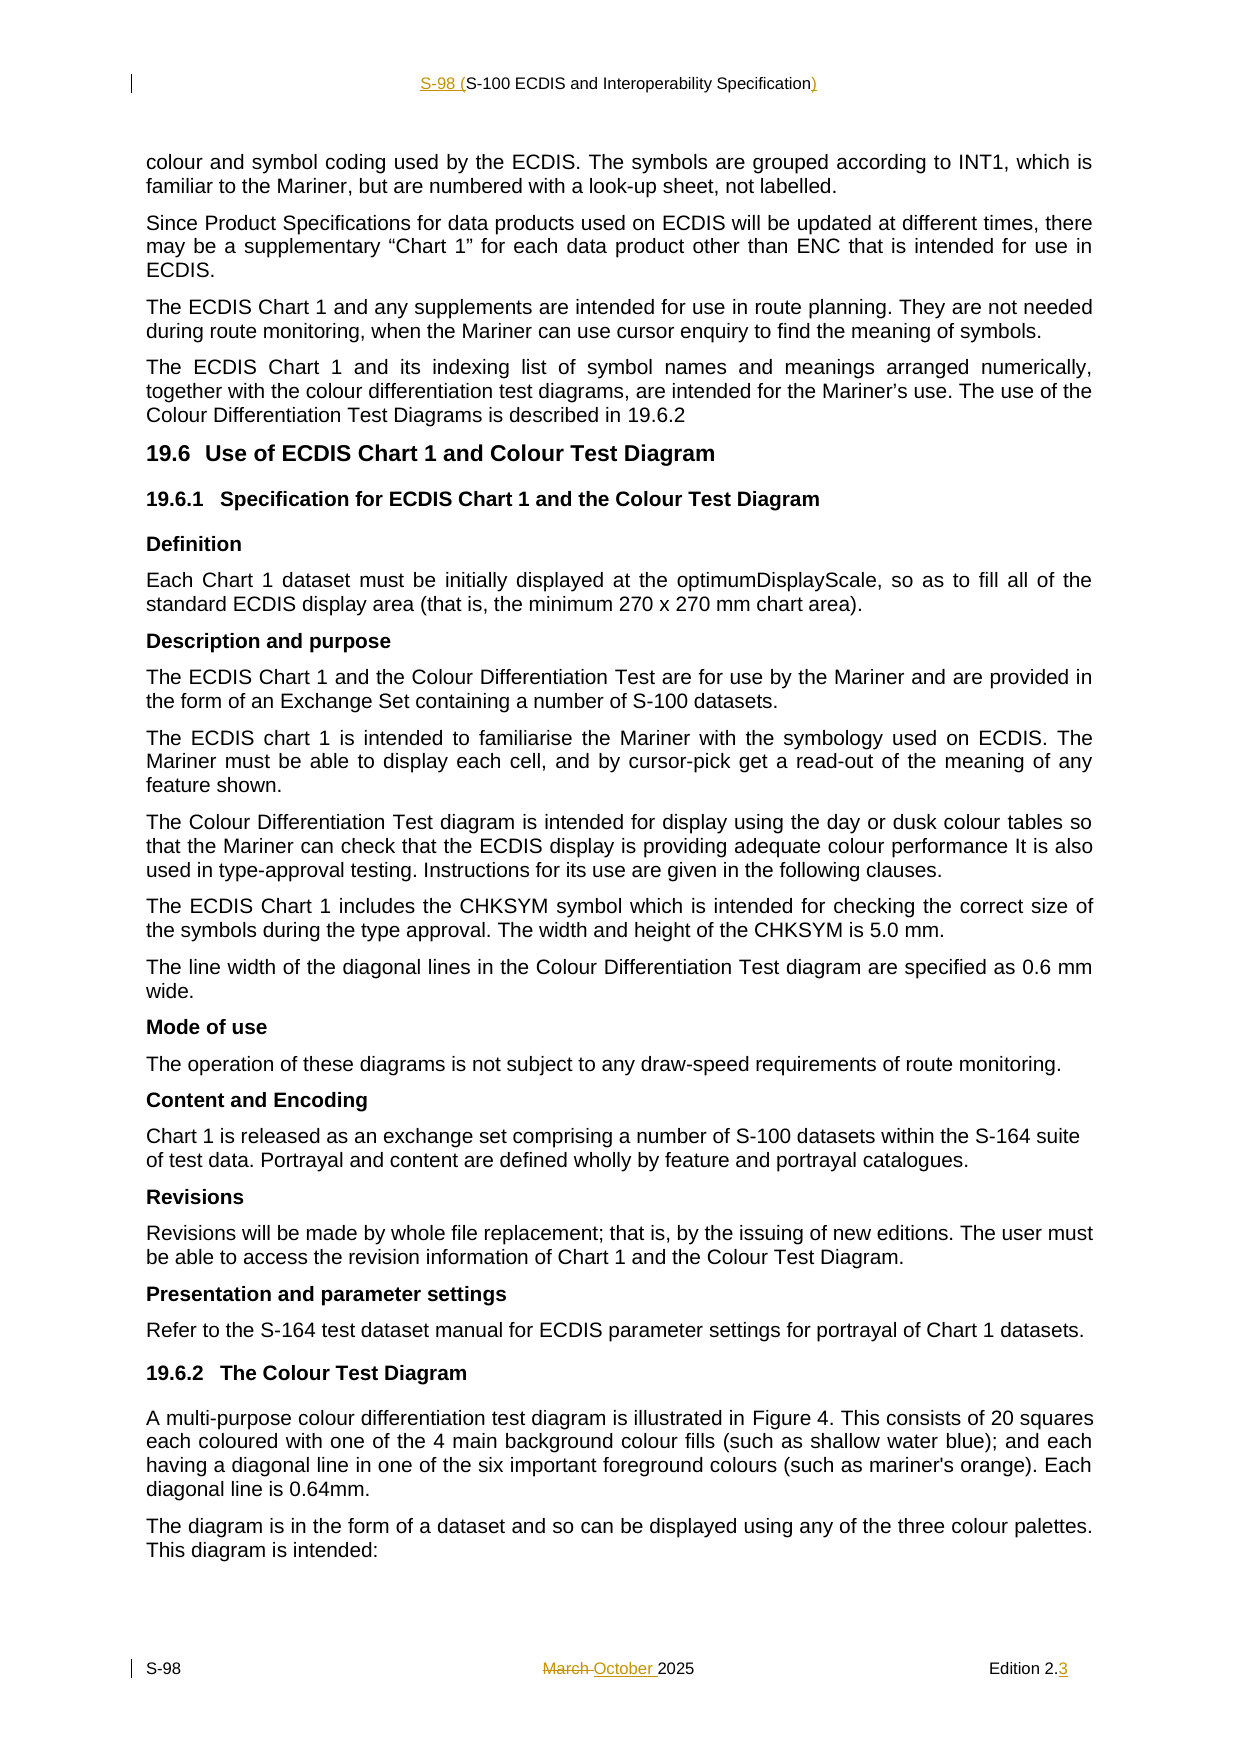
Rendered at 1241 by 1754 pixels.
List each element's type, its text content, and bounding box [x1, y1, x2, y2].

text The Colour Differentiation Test diagram is intended for display using the day or dusk colour tables so that the Mariner can check that the ECDIS display is providing adequate colour performance It is also used in type-approval testing. Instructions for its use are given in the following clauses. [146, 810, 1094, 882]
text A multi-purpose colour differentiation test diagram is illustrated in Figure 4. This consists of 20 squares each coloured with one of the 4 main background colour fills (such as shallow water blue); and each having a diagonal line in one of the six important foreground colours (such as mariner's orange). Each diagonal line is 0.64mm. [146, 1405, 1094, 1501]
text The diagram is in the form of a dataset and so can be displayed using any of the three colour palettes. This diagram is intended: [146, 1514, 1094, 1562]
text The ECDIS chart 1 is intended to familiarise the Mariner with the symbology used on ECDIS. The Mariner must be able to display each cell, and by cursor-pick get a read-out of the meaning of any feature shown. [146, 725, 1094, 797]
subtitle Description and purpose [146, 628, 1094, 652]
subtitle Content and Encoding [146, 1088, 1094, 1112]
subtitle Presentation and parameter settings [146, 1282, 1094, 1306]
text The ECDIS Chart 1 and any supplements are intended for use in route planning. They are not needed during route monitoring, when the Mariner can use cursor enquiry to find the meaning of symbols. [146, 295, 1094, 343]
subtitle Specification for ECDIS Chart 1 and the Colour Test Diagram [146, 487, 1094, 511]
text Each Chart 1 dataset must be initially displayed at the optimumDisplayScale, so as to fill all of the standard ECDIS display area (that is, the minimum 270 x 270 mm chart area). [146, 568, 1094, 616]
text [146, 150, 1094, 198]
text The ECDIS Chart 1 and the Colour Differentiation Test are for use by the Mariner and are provided in the form of an Exchange Set containing a number of S-100 datasets. [146, 665, 1094, 713]
subtitle The Colour Test Diagram [146, 1361, 1094, 1384]
subtitle Definition [146, 532, 1094, 556]
text Since Product Specifications for data products used on ECDIS will be updated at different times, there may be a supplementary “Chart 1” for each data product other than ENC that is intended for use in ECDIS. [146, 210, 1094, 282]
text Revisions will be made by whole file replacement; that is, by the issuing of new editions. The user must be able to access the revision information of Chart 1 and the Colour Test Diagram. [146, 1221, 1094, 1269]
subtitle Revisions [146, 1185, 1094, 1209]
text The line width of the diagonal lines in the Colour Differentiation Test diagram are specified as 0.6 mm wide. [146, 954, 1094, 1002]
subtitle Mode of use [146, 1015, 1094, 1039]
text The ECDIS Chart 1 includes the CHKSYM symbol which is intended for checking the correct size of the symbols during the type approval. The width and height of the CHKSYM is 5.0 mm. [146, 894, 1094, 942]
subtitle Use of ECDIS Chart 1 and Colour Test Diagram [146, 439, 1094, 466]
text The operation of these diagrams is not subject to any draw-speed requirements of route monitoring. [146, 1051, 1094, 1075]
text Refer to the S-164 test dataset manual for ECDIS parameter settings for portrayal of Chart 1 datasets. [146, 1318, 1094, 1342]
text Chart 1 is released as an exchange set comprising a number of S-100 datasets within the S-164 suite of test data. Portrayal and content are defined wholly by feature and portrayal catalogues. [146, 1124, 1094, 1172]
text The ECDIS Chart 1 and its indexing list of symbol names and meanings arranged numerically, together with the colour differentiation test diagrams, are intended for the Mariner’s use. The use of the Colour Differentiation Test Diagrams is described in 19.6.2 [146, 355, 1094, 427]
